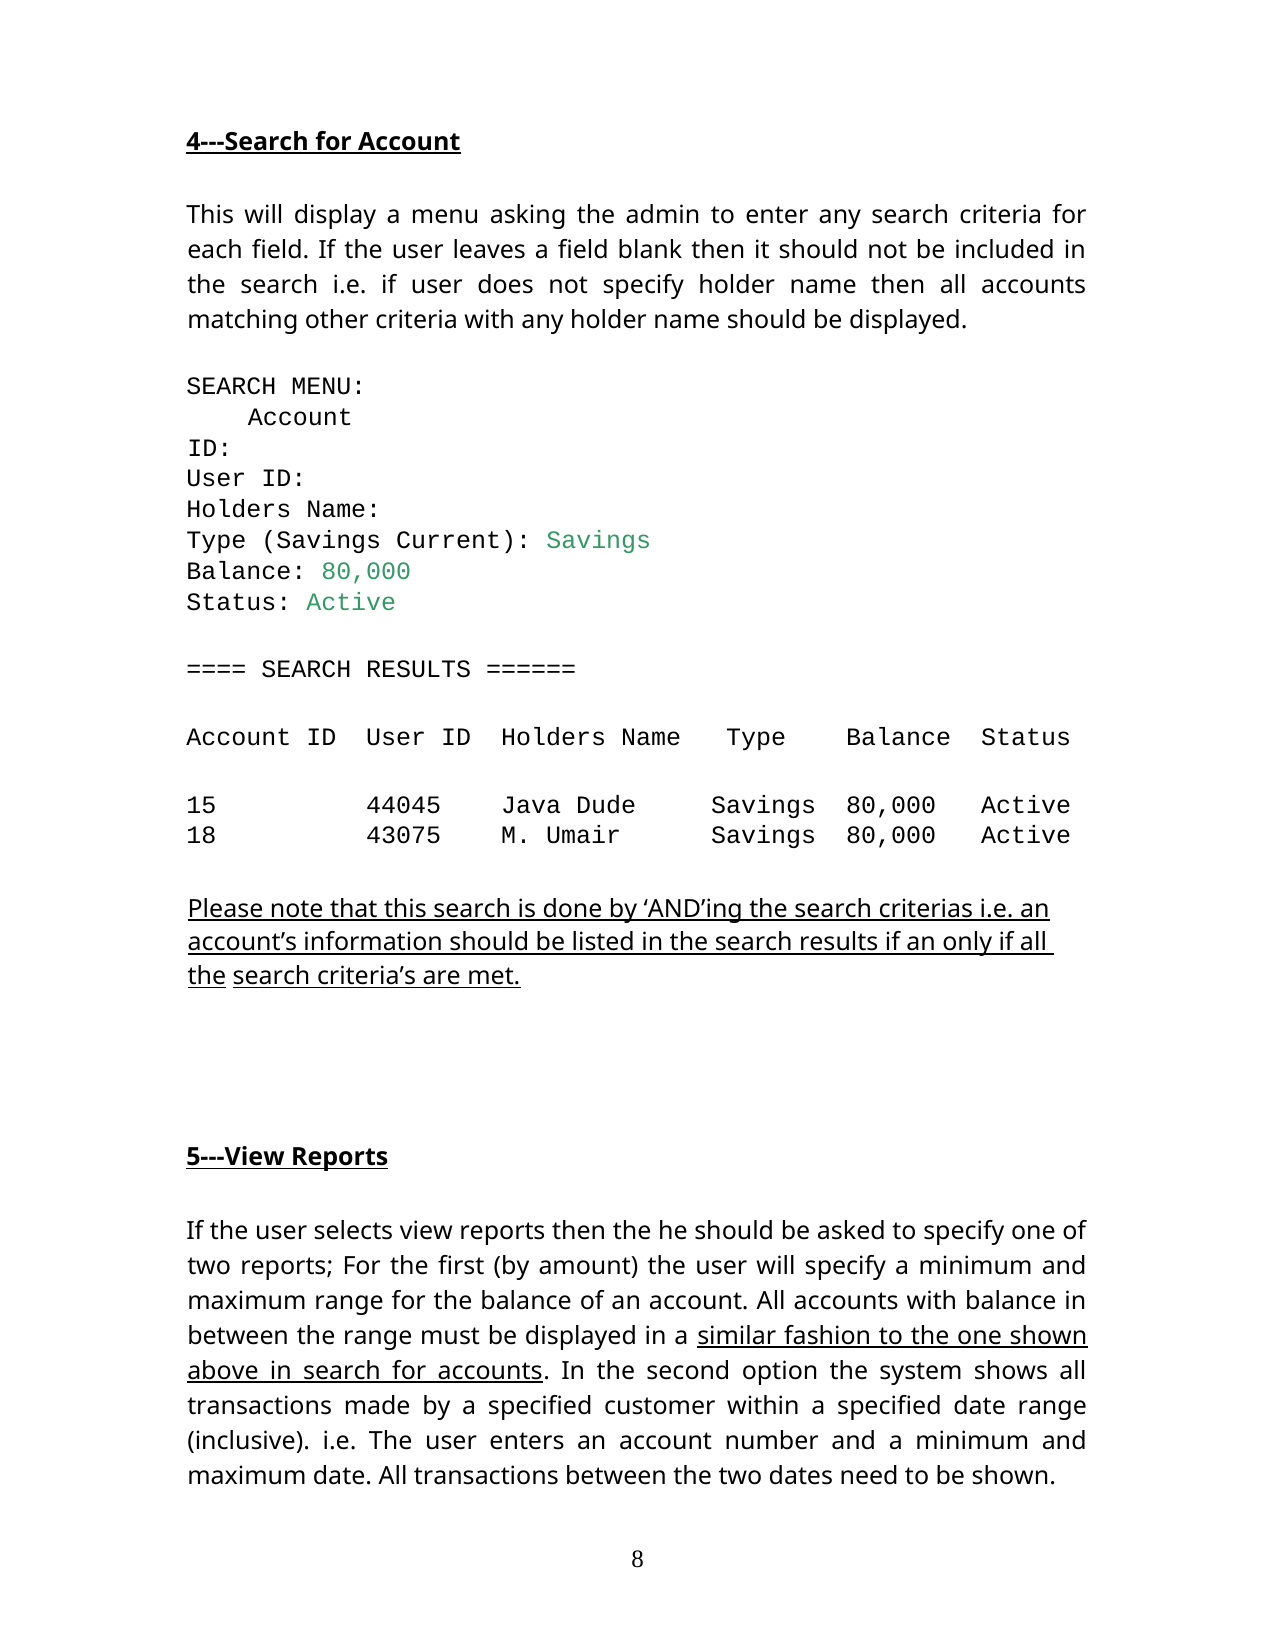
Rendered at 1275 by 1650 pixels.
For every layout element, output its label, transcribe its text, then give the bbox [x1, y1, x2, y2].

text SEARCH MENU: [186, 374, 1088, 402]
text ==== SEARCH RESULTS ====== [186, 657, 1088, 685]
text Holders Name: [186, 497, 1088, 525]
text 15 44045 Java Dude Savings 80,000 Active [186, 792, 1088, 821]
text This will display a menu asking the admin to enter any search criteria for each field. If the user leaves a field blank then it should not be included in the search i.e. if user does not specify holder name then all accounts matching other criteria with any holder name should be displayed. [186, 197, 1088, 336]
text Account ID: [186, 405, 352, 463]
text Type (Savings Current): Savings [186, 528, 1088, 556]
subtitle 4---Search for Account [186, 123, 1088, 157]
text If the user selects view reports then the he should be asked to specify one of two reports; For the first (by amount) the user will specify a minimum and maximum range for the balance of an account. All accounts with balance in between the range must be displayed in a similar fashion to the one shown above in search for accounts. In the second option the system shows all transactions made by a specified customer within a specified date range (inclusive). i.e. The user enters an account number and a minimum and maximum date. All transactions between the two dates need to be shown. [186, 1212, 1088, 1491]
text Account ID User ID Holders Name Type Balance Status [186, 724, 1088, 753]
subtitle 5---View Reports [186, 1139, 1088, 1173]
text Please note that this search is done by ‘AND’ing the search criterias i.e. an account’s information should be listed in the search results if an only if all the search criteria’s are met. [187, 891, 1088, 992]
text 18 43075 M. Umair Savings 80,000 Active [186, 823, 1088, 851]
text Status: Active [186, 589, 1088, 618]
text Balance: 80,000 [186, 558, 1088, 587]
text User ID: [186, 466, 1088, 494]
